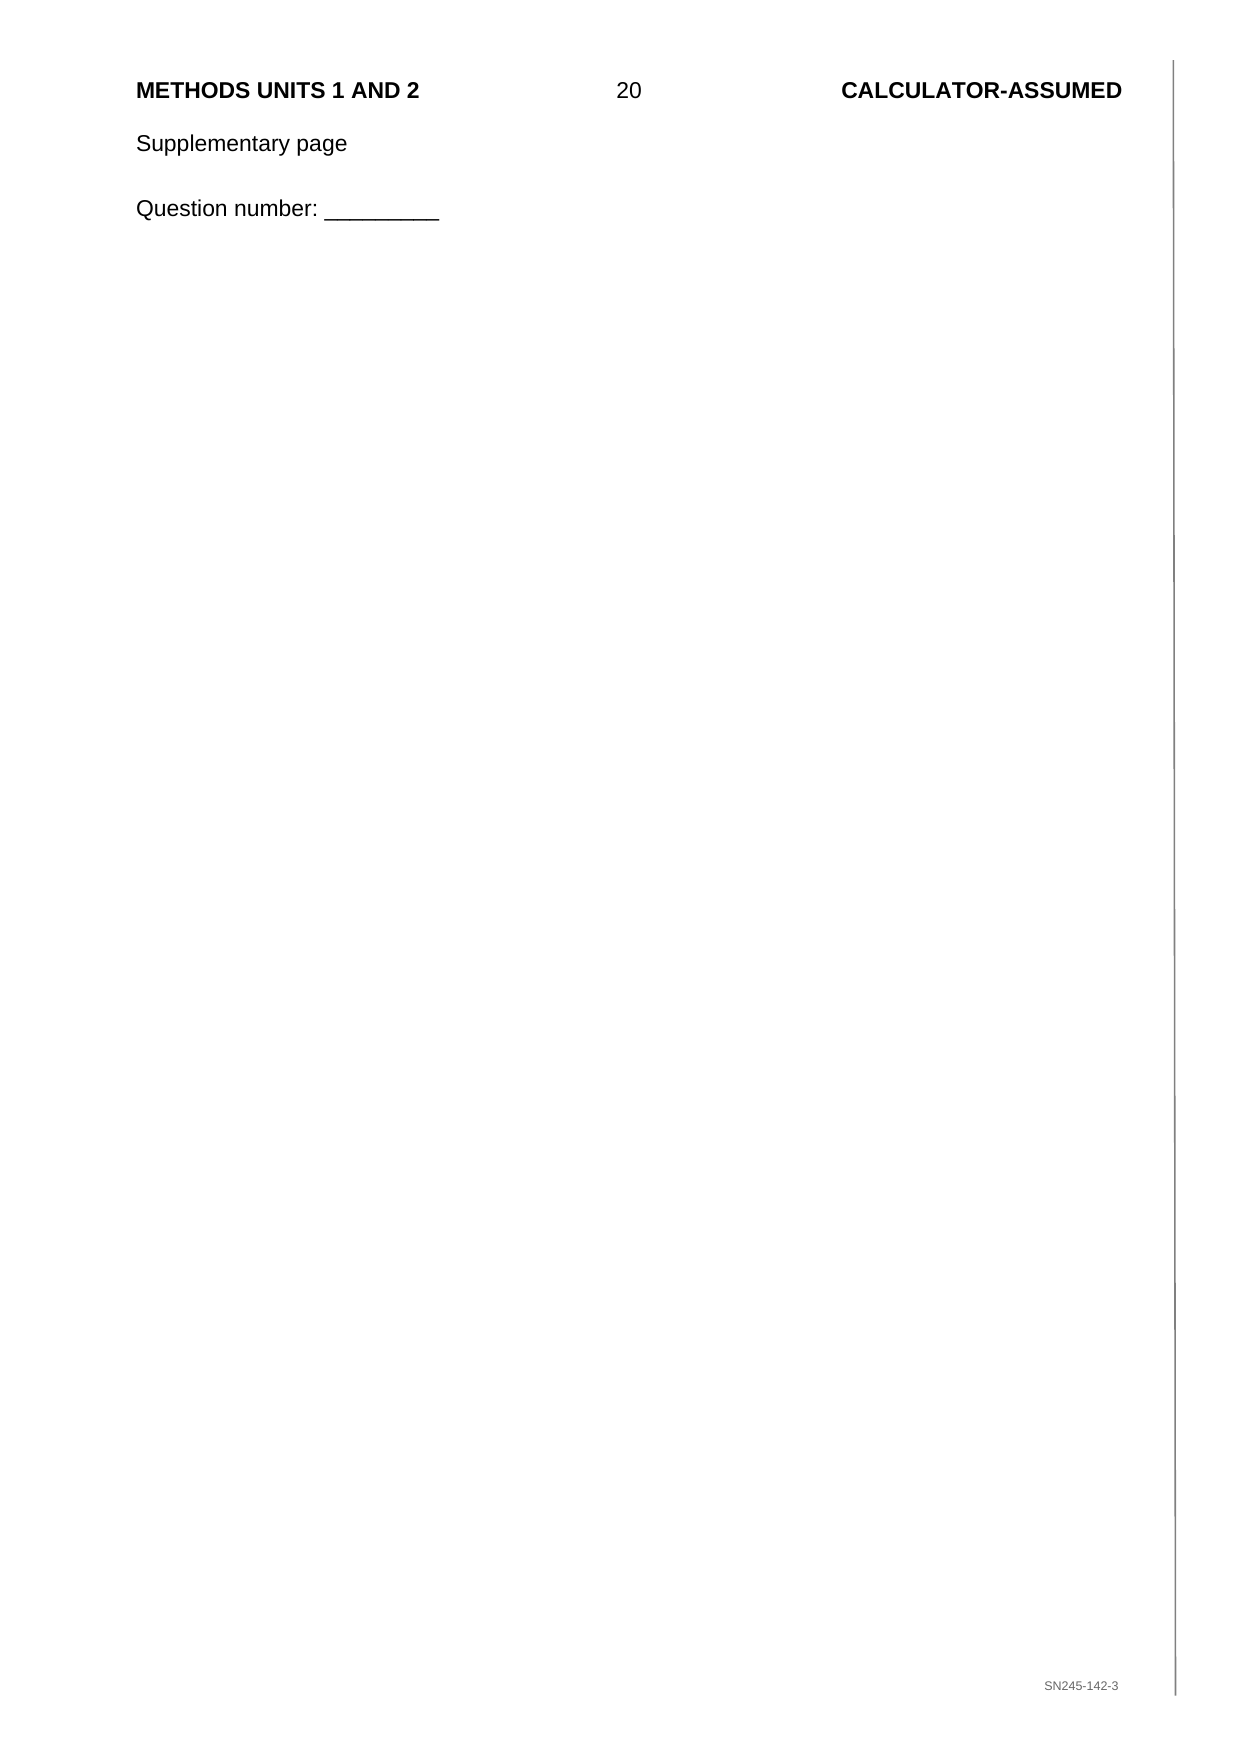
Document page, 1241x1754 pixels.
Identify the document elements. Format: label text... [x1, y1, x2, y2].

text Supplementary page [136, 130, 1122, 156]
text Question number: _________ [136, 195, 1122, 221]
